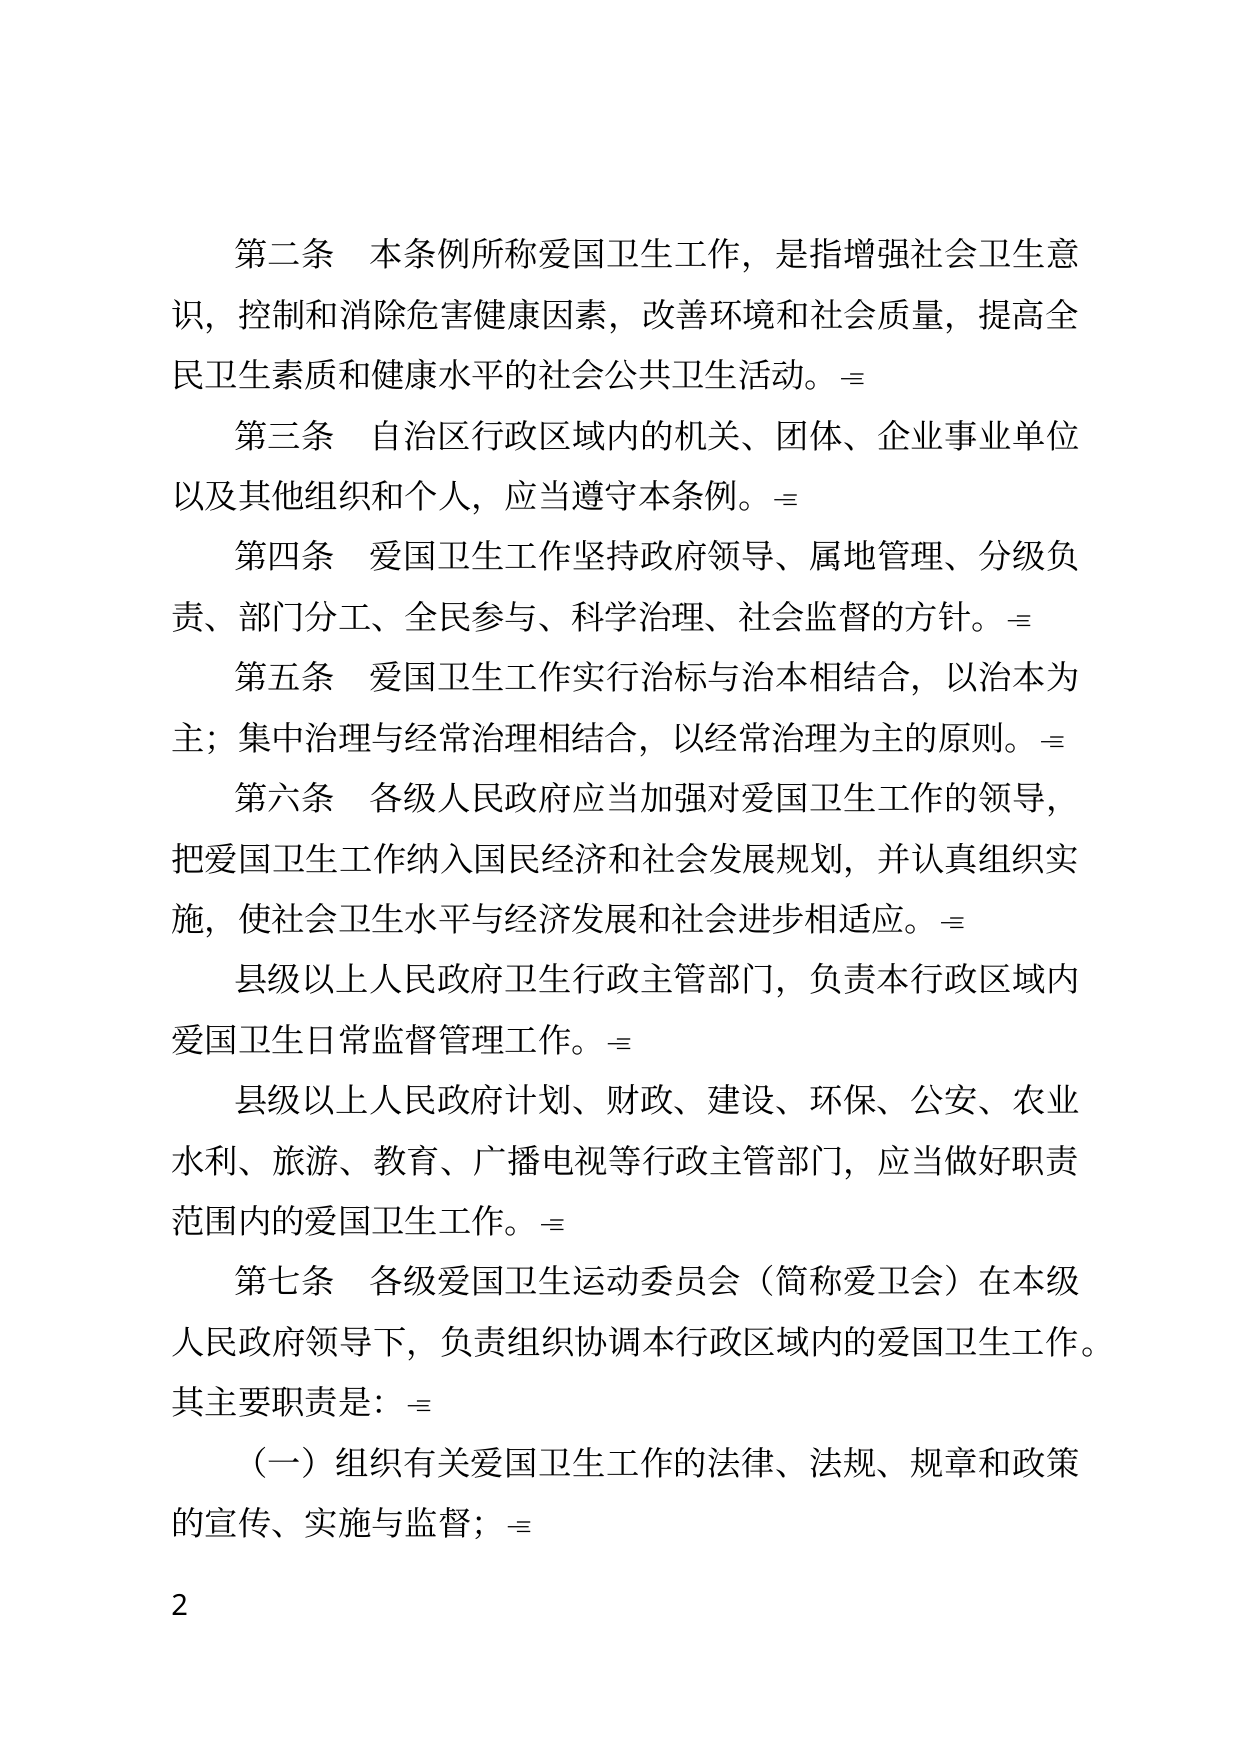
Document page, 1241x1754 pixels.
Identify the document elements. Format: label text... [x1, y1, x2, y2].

text 县级以上人民政府计划、财政、建设、环保、公安、农业、水利、旅游、教育、广播电视等行政主管部门，应当做好职责范围内的爱国卫生工作。 [171, 1064, 1081, 1246]
text 第六条 各级人民政府应当加强对爱国卫生工作的领导，把爱国卫生工作纳入国民经济和社会发展规划，并认真组织实施，使社会卫生水平与经济发展和社会进步相适应。 [171, 762, 1081, 943]
text 第五条 爱国卫生工作实行治标与治本相结合，以治本为主；集中治理与经常治理相结合，以经常治理为主的原则。 [171, 641, 1081, 762]
text （一）组织有关爱国卫生工作的法律、法规、规章和政策的宣传、实施与监督； [171, 1427, 1081, 1548]
text 第四条 爱国卫生工作坚持政府领导、属地管理、分级负责、部门分工、全民参与、科学治理、社会监督的方针。 [171, 521, 1081, 641]
text 第七条 各级爱国卫生运动委员会（简称爱卫会）在本级人民政府领导下，负责组织协调本行政区域内的爱国卫生工作。其主要职责是： [171, 1246, 1081, 1427]
text 县级以上人民政府卫生行政主管部门，负责本行政区域内爱国卫生日常监督管理工作。 [171, 943, 1081, 1064]
text 第三条 自治区行政区域内的机关、团体、企业事业单位以及其他组织和个人，应当遵守本条例。 [171, 400, 1081, 521]
text 第二条 本条例所称爱国卫生工作，是指增强社会卫生意识，控制和消除危害健康因素，改善环境和社会质量，提高全民卫生素质和健康水平的社会公共卫生活动。 [171, 218, 1081, 400]
